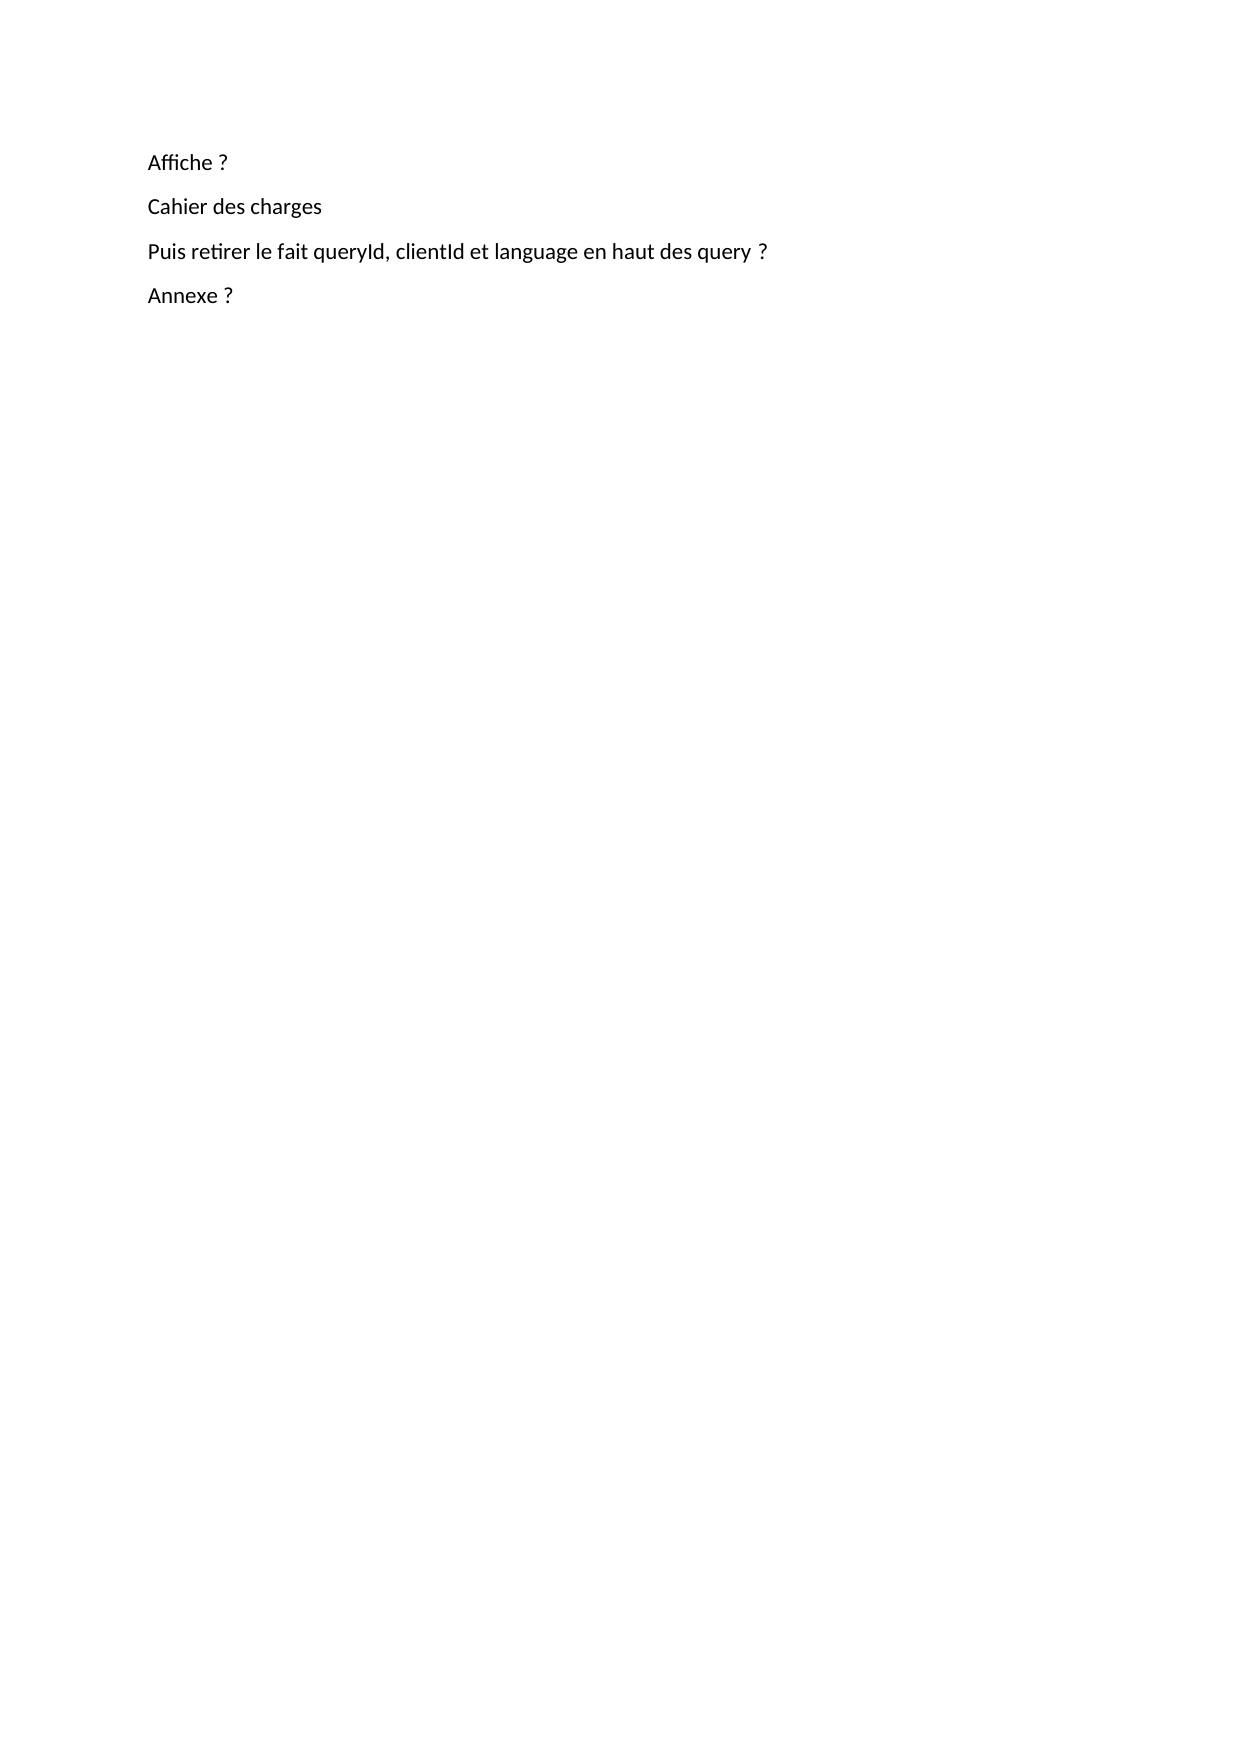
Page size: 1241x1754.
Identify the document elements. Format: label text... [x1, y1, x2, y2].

text Affiche ? [148, 148, 1093, 176]
text Puis retirer le fait queryId, clientId et language en haut des query ? [148, 237, 1093, 265]
text Cahier des charges [148, 192, 1093, 220]
text Annexe ? [148, 282, 1093, 310]
